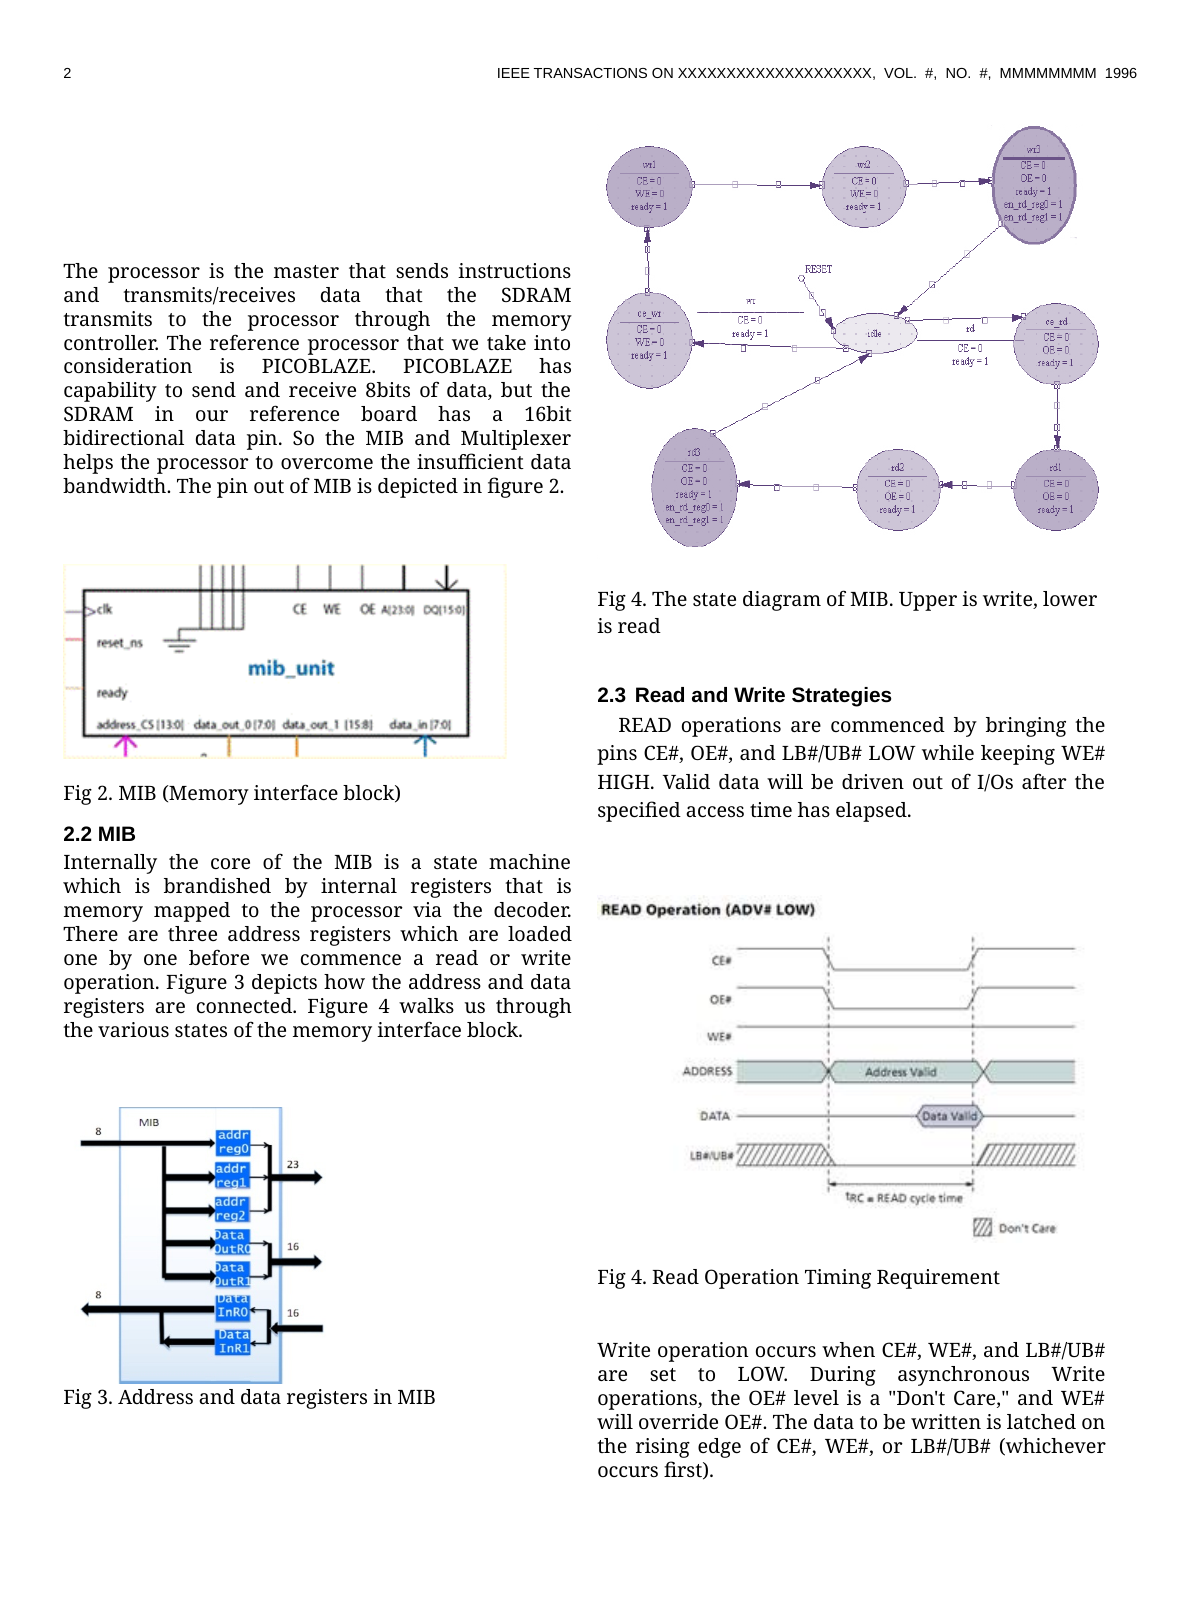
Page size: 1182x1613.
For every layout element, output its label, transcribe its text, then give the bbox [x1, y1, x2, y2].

text Fig 4. The state diagram of MIB. Upper is write, lower is read [597, 586, 1106, 639]
subtitle 2.2 MIB [63, 823, 572, 846]
text Fig 3. Address and data registers in MIB [63, 1383, 572, 1410]
text Internally the core of the MIB is a state machine which is brandished by internal registers that is memory mapped to the processor via the decoder. There are three address registers which are loaded one by one before we commence a read or write operation. Figure 3 depicts how the address and data registers are connected. Figure 4 walks us through the various states of the memory interface block. [63, 850, 572, 1042]
subtitle 2.3 Read and Write Strategies [597, 684, 1106, 707]
text READ operations are commenced by bringing the pins CE#, OE#, and LB#/UB# LOW while keeping WE# HIGH. Valid data will be driven out of I/Os after the specified access time has elapsed. [597, 711, 1106, 823]
picture [63, 1107, 342, 1384]
text Fig 4. Read Operation Timing Requirement [597, 1263, 1106, 1291]
text Fig 2. MIB (Memory interface block) [63, 780, 572, 807]
text The processor is the master that sends instructions and transmits/receives data that the SDRAM transmits to the processor through the memory controller. The reference processor that we take into consideration is PICOBLAZE. PICOBLAZE has capability to send and receive 8bits of data, but the SDRAM in our reference board has a 16bit bidirectional data pin. So the MIB and Multiplexer helps the processor to overcome the insufficient data bandwidth. The pin out of MIB is depicted in figure 2. [63, 259, 572, 498]
text Write operation occurs when CE#, WE#, and LB#/UB# are set to LOW. During asynchronous Write operations, the OE# level is a "Don't Care," and WE# will override OE#. The data to be written is latched on the rising edge of CE#, WE#, or LB#/UB# (whichever occurs first). [597, 1338, 1106, 1482]
picture [63, 564, 507, 759]
picture [597, 895, 1094, 1243]
